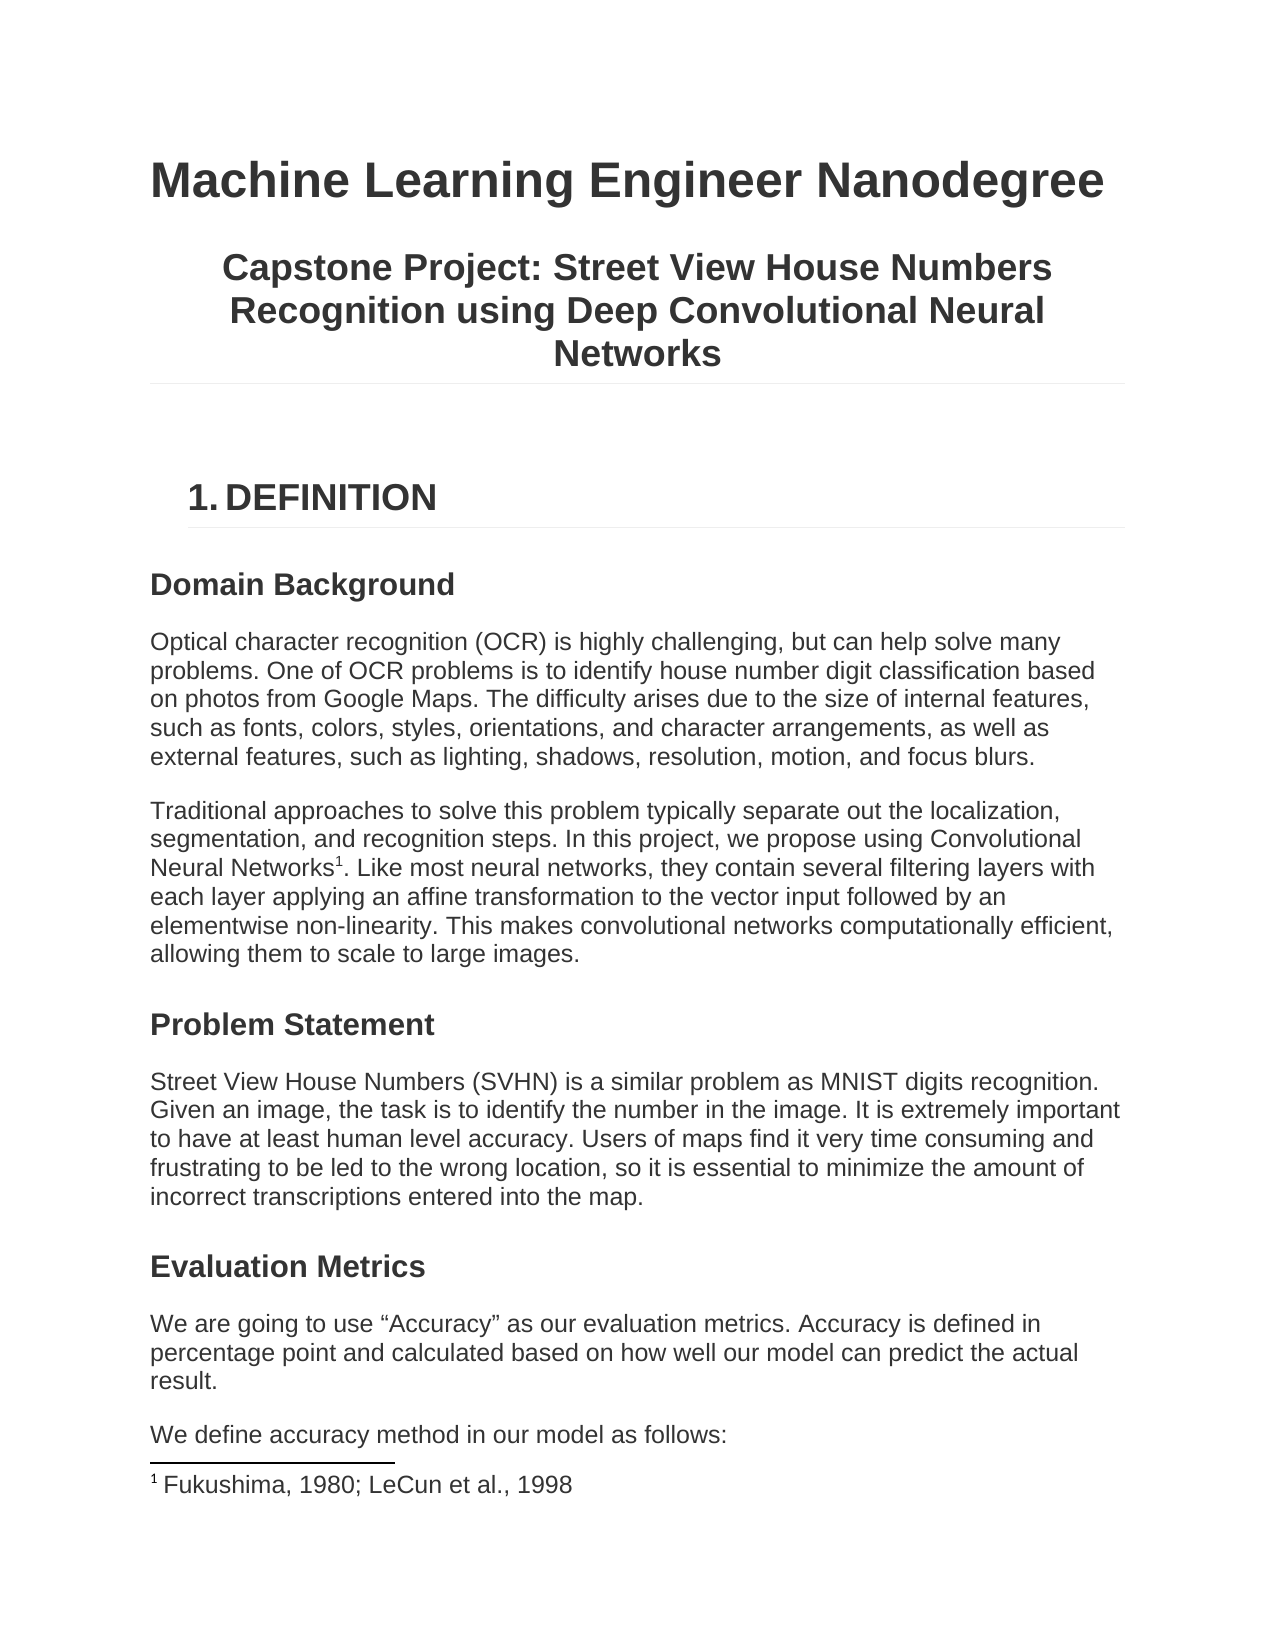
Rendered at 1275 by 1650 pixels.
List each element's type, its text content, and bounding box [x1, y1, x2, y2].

text Optical character recognition (OCR) is highly challenging, but can help solve many problems. One of OCR problems is to identify house number digit classification based on photos from Google Maps. The difficulty arises due to the size of internal features, such as fonts, colors, styles, orientations, and character arrangements, as well as external features, such as lighting, shadows, resolution, motion, and focus blurs. [150, 627, 1125, 771]
text Evaluation Metrics [150, 1248, 1125, 1284]
text Street View House Numbers (SVHN) is a similar problem as MNIST digits recognition. Given an image, the task is to identify the number in the image. It is extremely important to have at least human level accuracy. Users of maps find it very time consuming and frustrating to be led to the wrong location, so it is essential to minimize the amount of incorrect transcriptions entered into the map. [150, 1067, 1125, 1210]
list DEFINITION [187, 476, 1125, 528]
text We are going to use “Accuracy” as our evaluation metrics. Accuracy is defined in percentage point and calculated based on how well our model can predict the actual result. [150, 1309, 1125, 1395]
text Capstone Project: Street View House Numbers Recognition using Deep Convolutional Neural Networks [150, 245, 1125, 383]
text Domain Background [150, 566, 1125, 602]
text Traditional approaches to solve this problem typically separate out the localization, segmentation, and recognition steps. In this project, we propose using Convolutional Neural Networks. Like most neural networks, they contain several filtering layers with each layer applying an affine transformation to the vector input followed by an elementwise non-linearity. This makes convolutional networks computationally efficient, allowing them to scale to large images. [150, 796, 1125, 968]
text We define accuracy method in our model as follows: [150, 1420, 1125, 1449]
text Machine Learning Engineer Nanodegree [150, 150, 1125, 207]
text Problem Statement [150, 1006, 1125, 1042]
